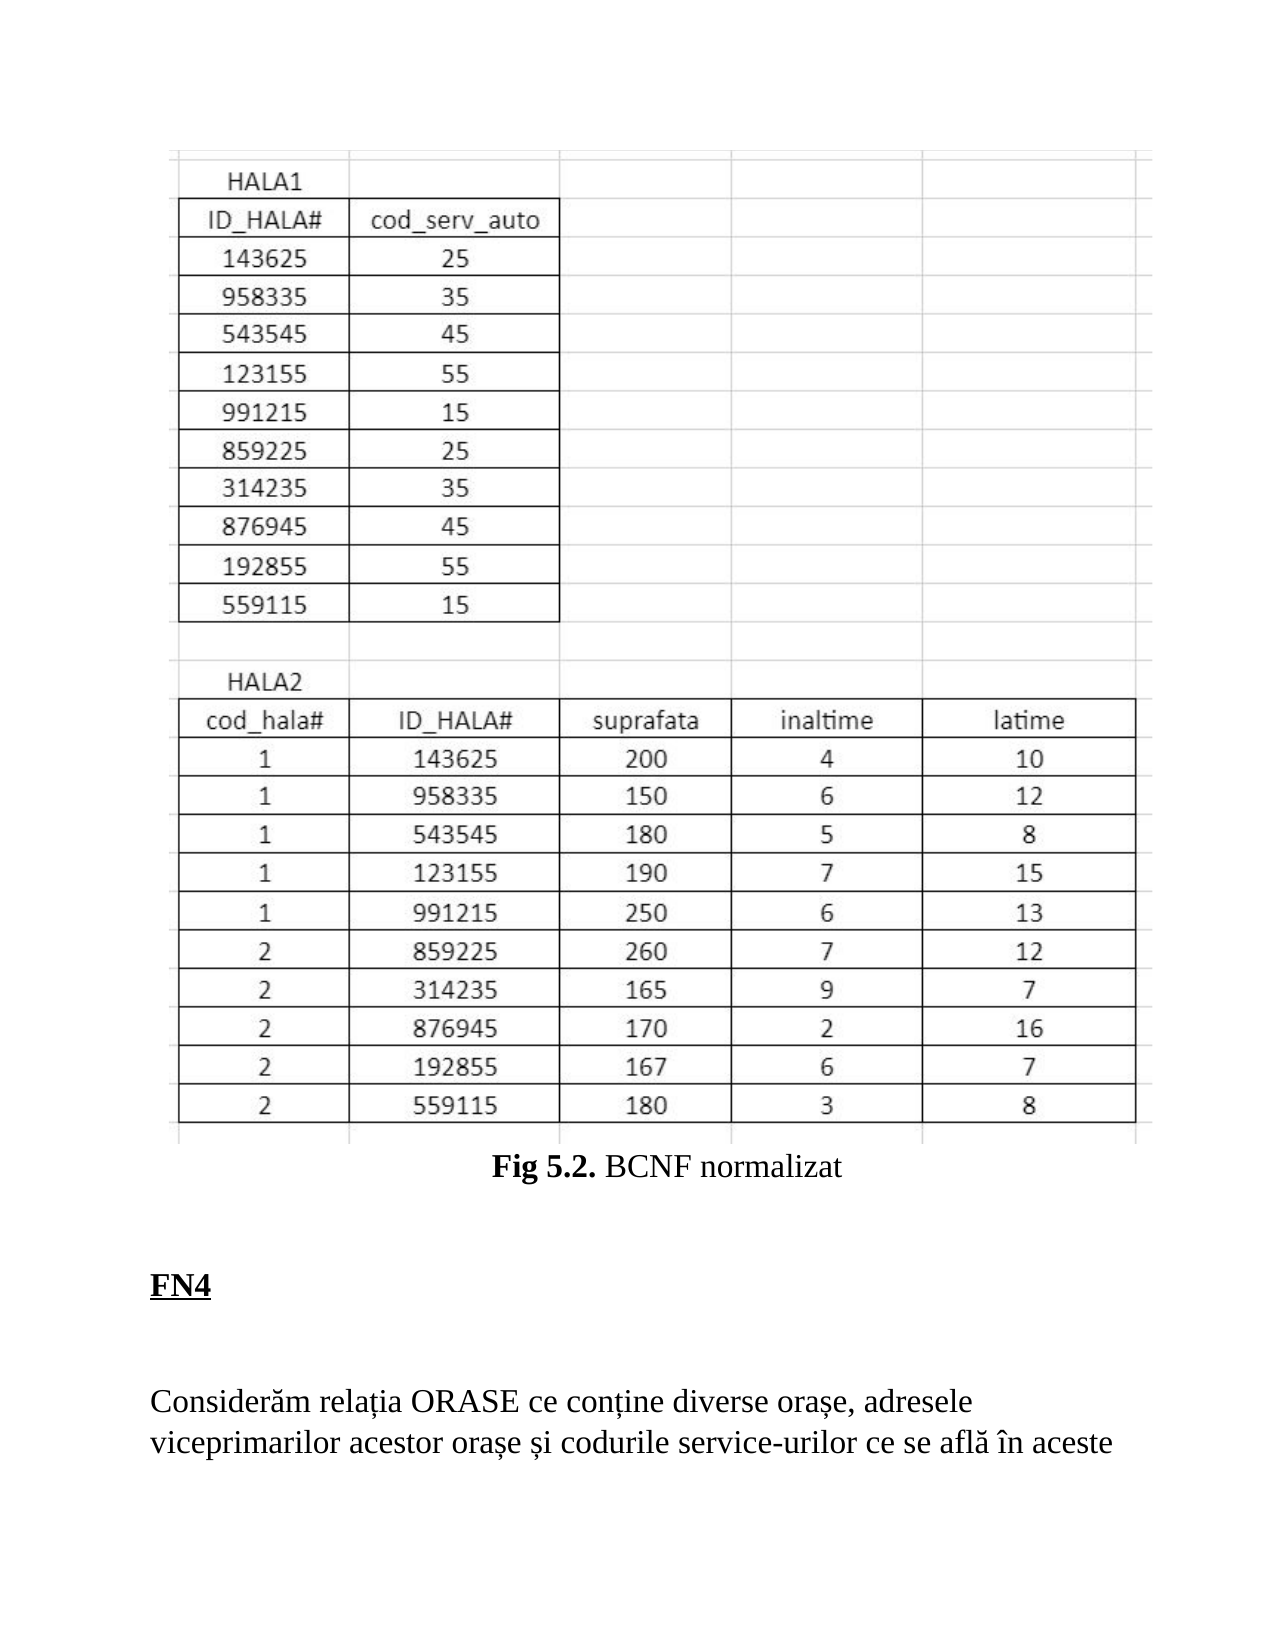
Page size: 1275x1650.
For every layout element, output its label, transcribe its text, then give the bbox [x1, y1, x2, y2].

text FN4 [150, 1234, 1125, 1303]
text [150, 1381, 1125, 1461]
text Fig 5.2. BCNF normalizat [150, 150, 1125, 1215]
